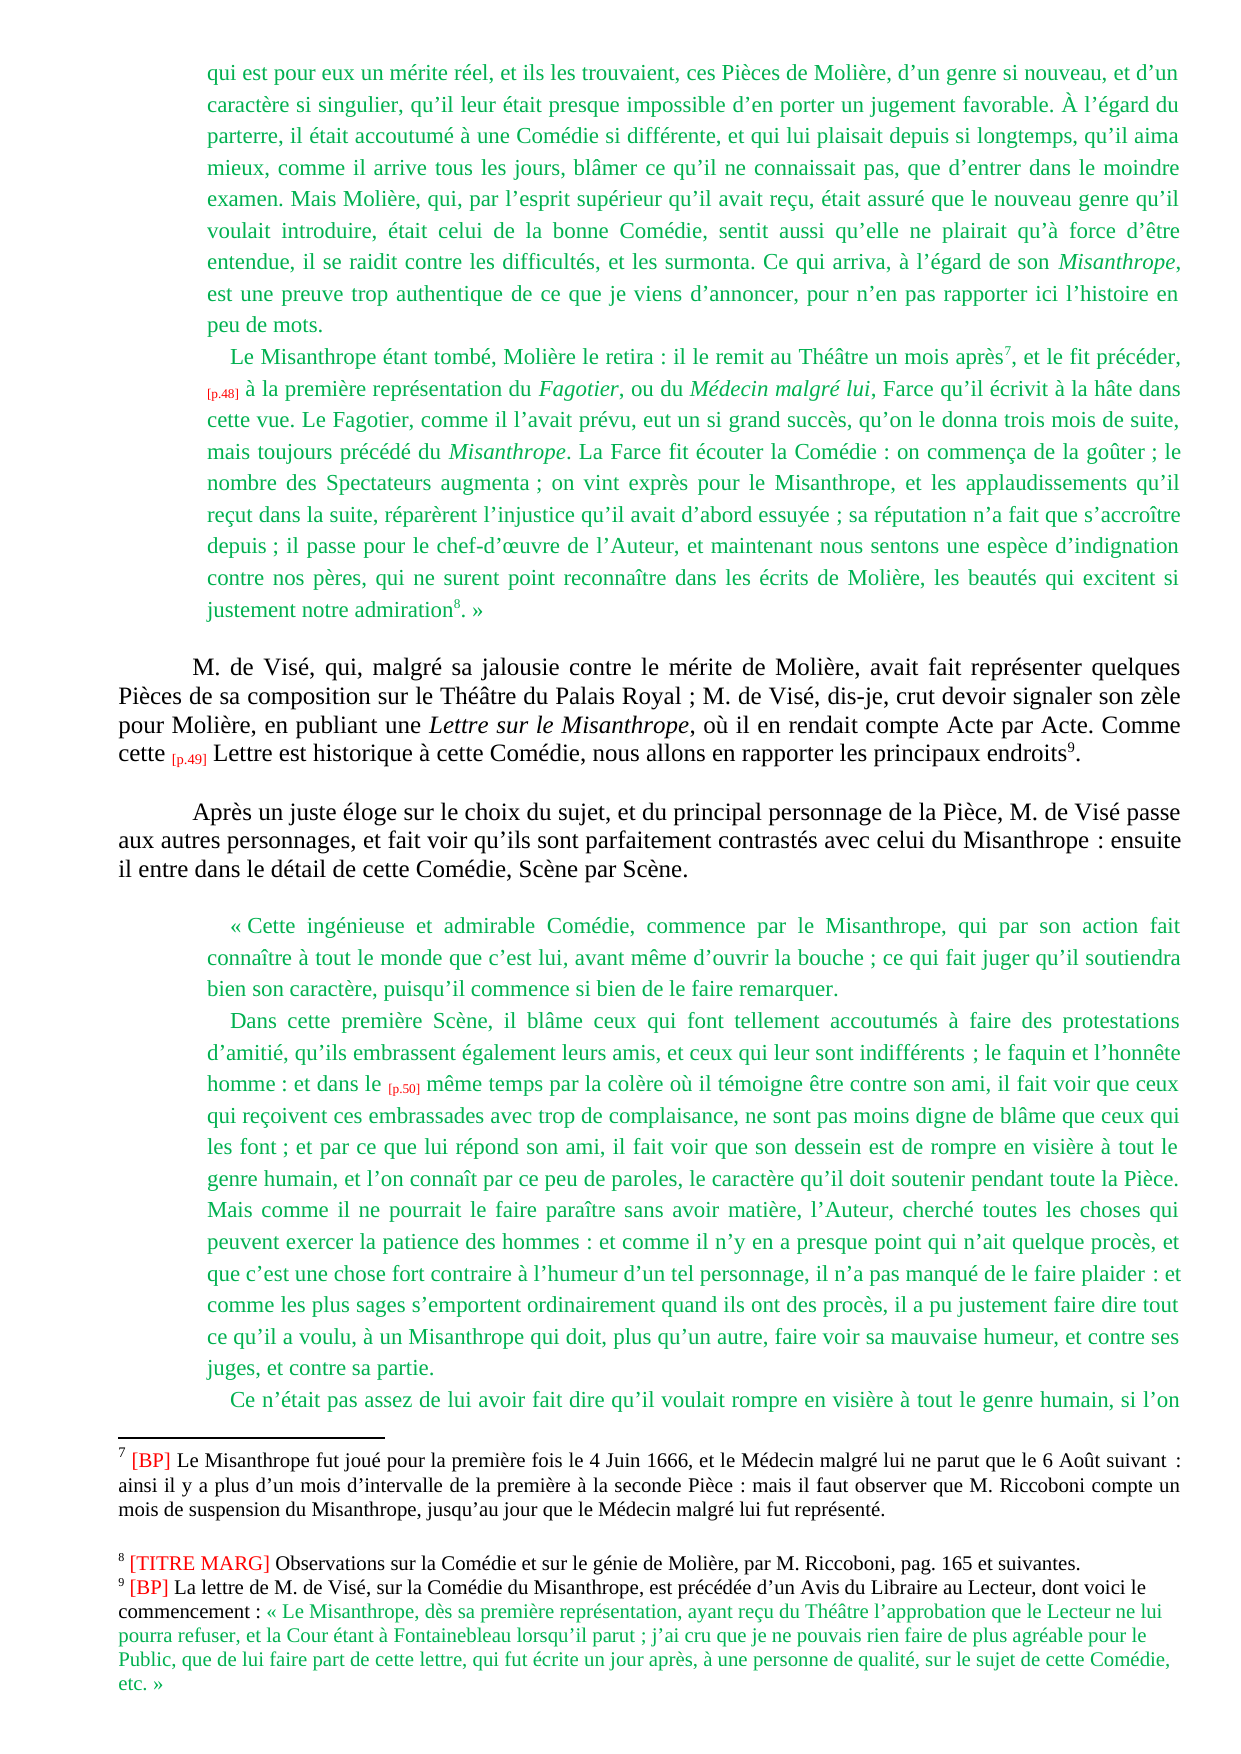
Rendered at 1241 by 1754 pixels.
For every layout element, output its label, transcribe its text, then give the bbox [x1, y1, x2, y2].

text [207, 1386, 1181, 1412]
text Molière ouvrait une nouvelle route pour le Théâtre ; et comme les nouveautés, quelque sensées qu’elles soient, éprouvent toujours des oppositions, par l’effet ordinaire que l’habitude produit sur les hommes, il n’y avait rien de si naturel aux Comédiens et au parterre, que d’être contraires, et de faire peu d’accueil à un genre de Comédie auquel ils n’étaient point accoutumés, et qu’ils ne connaissaient même pas. Ainsi lorsqu’ils ont mal jugé des Pièces de Molière, et qu’ils n’ont pas rendu justice à ce grand Poète, ils étaient en quelque sorte excusables. Les Comédiens, obligés par leur état à suivre le goût du Public, comparaient les Pièces de Molière avec les Comédies qu’ils avaient sous les yeux, et dont [p.47] ils voyaient le succès, qui est pour eux un mérite réel, et ils les trouvaient, ces Pièces de Molière, d’un genre si nouveau, et d’un caractère si singulier, qu’il leur était presque impossible d’en porter un jugement favorable. À l’égard du parterre, il était accoutumé à une Comédie si différente, et qui lui plaisait depuis si longtemps, qu’il aima mieux, comme il arrive tous les jours, blâmer ce qu’il ne connaissait pas, que d’entrer dans le moindre examen. Mais Molière, qui, par l’esprit supérieur qu’il avait reçu, était assuré que le nouveau genre qu’il voulait introduire, était celui de la bonne Comédie, sentit aussi qu’elle ne plairait qu’à force d’être entendue, il se raidit contre les difficultés, et les surmonta. Ce qui arriva, à l’égard de son Misanthrope, est une preuve trop authentique de ce que je viens d’annoncer, pour n’en pas rapporter ici l’histoire en peu de mots. [207, 59, 1181, 338]
text « Cette ingénieuse et admirable Comédie, commence par le Misanthrope, qui par son action fait connaître à tout le monde que c’est lui, avant même d’ouvrir la bouche ; ce qui fait juger qu’il soutiendra bien son caractère, puisqu’il commence si bien de le faire remarquer. [207, 912, 1181, 1002]
text Après un juste éloge sur le choix du sujet, et du principal personnage de la Pièce, M. de Visé passe aux autres personnages, et fait voir qu’ils sont parfaitement contrastés avec celui du Misanthrope : ensuite il entre dans le détail de cette Comédie, Scène par Scène. [118, 797, 1181, 883]
text M. de Visé, qui, malgré sa jalousie contre le mérite de Molière, avait fait représenter quelques Pièces de sa composition sur le Théâtre du Palais Royal ; M. de Visé, dis-je, crut devoir signaler son zèle pour Molière, en publiant une Lettre sur le Misanthrope, où il en rendait compte Acte par Acte. Comme cette [p.49] Lettre est historique à cette Comédie, nous allons en rapporter les principaux endroits. [118, 652, 1181, 767]
text Le Misanthrope étant tombé, Molière le retira : il le remit au Théâtre un mois après, et le fit précéder, [p.48] à la première représentation du Fagotier, ou du Médecin malgré lui, Farce qu’il écrivit à la hâte dans cette vue. Le Fagotier, comme il l’avait prévu, eut un si grand succès, qu’on le donna trois mois de suite, mais toujours précédé du Misanthrope. La Farce fit écouter la Comédie : on commença de la goûter ; le nombre des Spectateurs augmenta ; on vint exprès pour le Misanthrope, et les applaudissements qu’il reçut dans la suite, réparèrent l’injustice qu’il avait d’abord essuyée ; sa réputation n’a fait que s’accroître depuis ; il passe pour le chef-d’œuvre de l’Auteur, et maintenant nous sentons une espèce d’indignation contre nos pères, qui ne surent point reconnaître dans les écrits de Molière, les beautés qui excitent si justement notre admiration. » [207, 343, 1181, 622]
text Dans cette première Scène, il blâme ceux qui font tellement accoutumés à faire des protestations d’amitié, qu’ils embrassent également leurs amis, et ceux qui leur sont indifférents ; le faquin et l’honnête homme : et dans le [p.50] même temps par la colère où il témoigne être contre son ami, il fait voir que ceux qui reçoivent ces embrassades avec trop de complaisance, ne sont pas moins digne de blâme que ceux qui les font ; et par ce que lui répond son ami, il fait voir que son dessein est de rompre en visière à tout le genre humain, et l’on connaît par ce peu de paroles, le caractère qu’il doit soutenir pendant toute la Pièce. Mais comme il ne pourrait le faire paraître sans avoir matière, l’Auteur, cherché toutes les choses qui peuvent exercer la patience des hommes : et comme il n’y en a presque point qui n’ait quelque procès, et que c’est une chose fort contraire à l’humeur d’un tel personnage, il n’a pas manqué de le faire plaider : et comme les plus sages s’emportent ordinairement quand ils ont des procès, il a pu justement faire dire tout ce qu’il a voulu, à un Misanthrope qui doit, plus qu’un autre, faire voir sa mauvaise humeur, et contre ses juges, et contre sa partie. [207, 1007, 1181, 1381]
